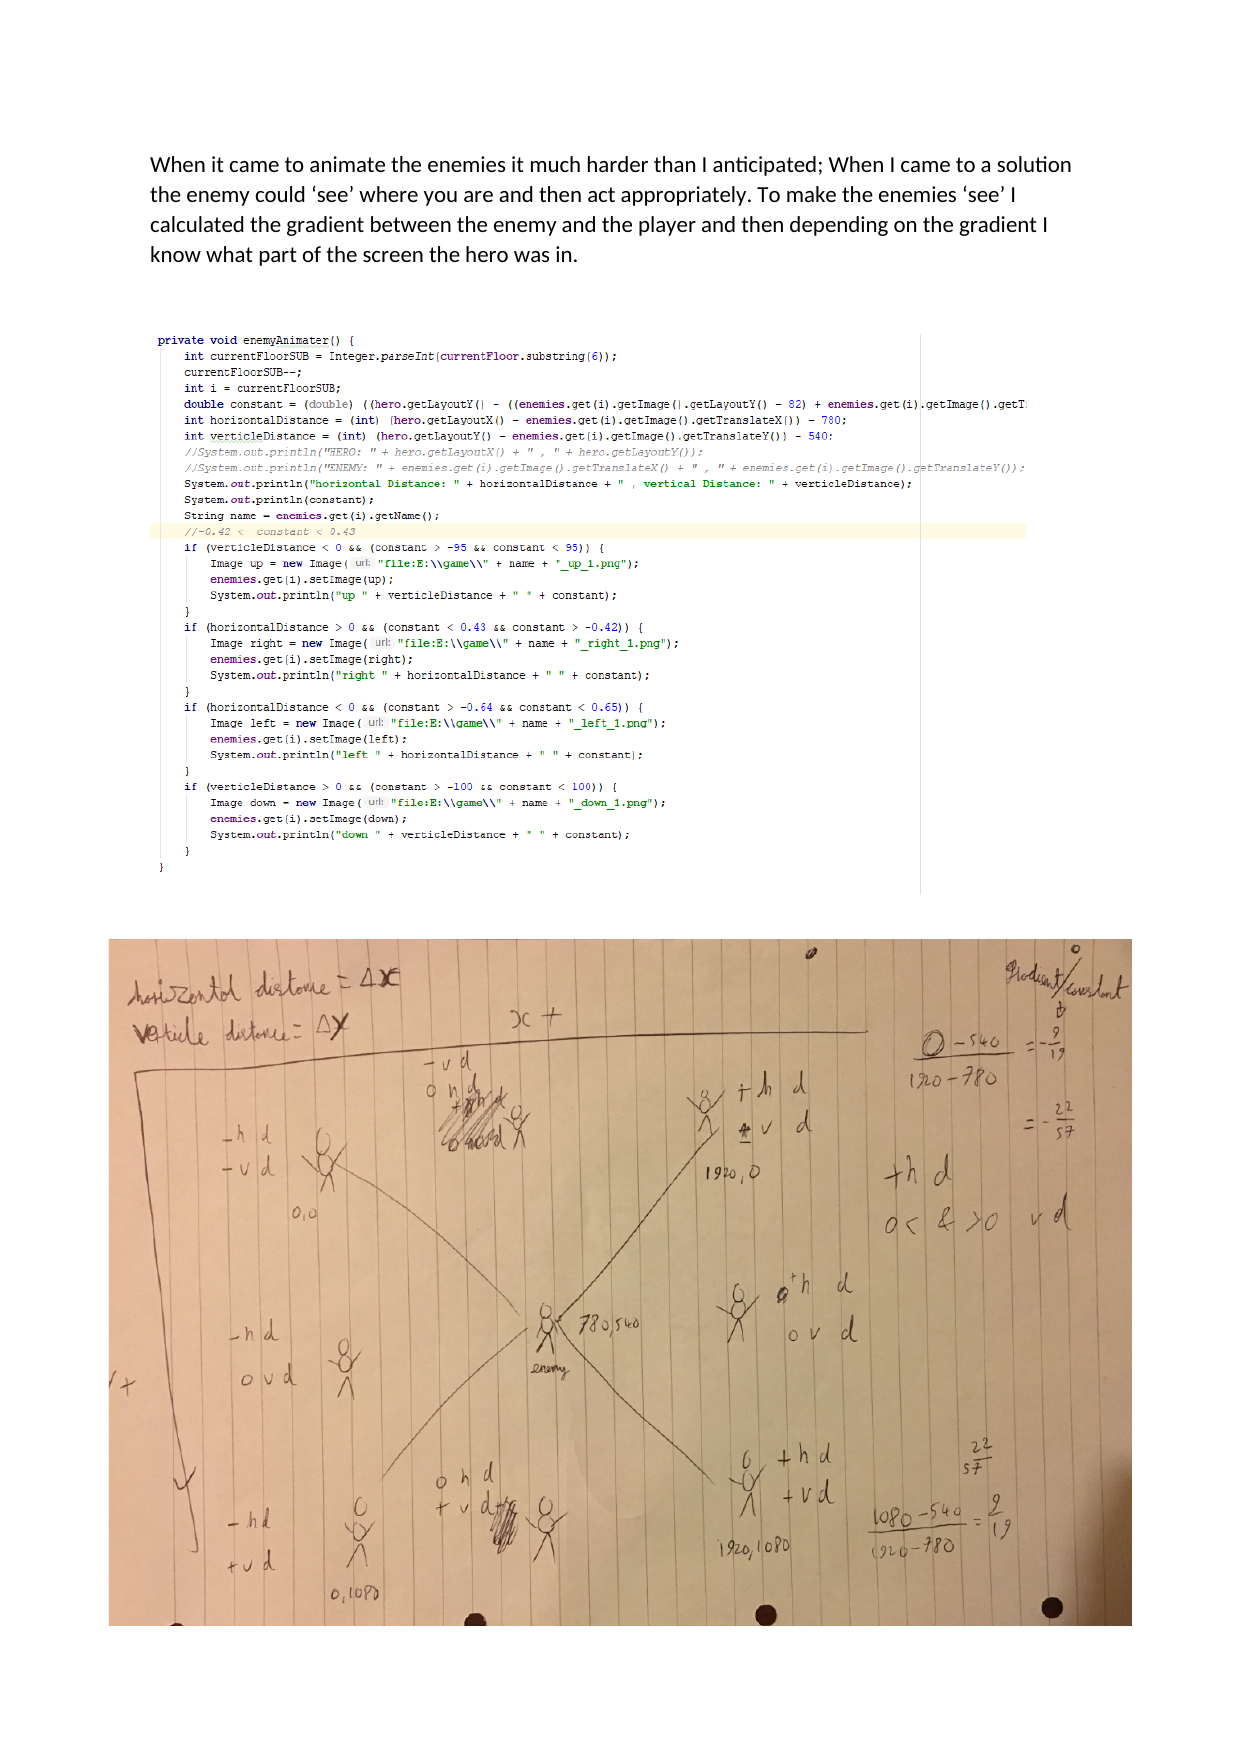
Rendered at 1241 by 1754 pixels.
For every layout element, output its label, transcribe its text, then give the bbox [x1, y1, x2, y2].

text When it came to animate the enemies it much harder than I anticipated; When I came to a solution the enemy could ‘see’ where you are and then act appropriately. To make the enemies ‘see’ I calculated the gradient between the enemy and the player and then depending on the gradient I know what part of the screen the hero was in. [150, 150, 1090, 269]
picture [110, 939, 1131, 1626]
